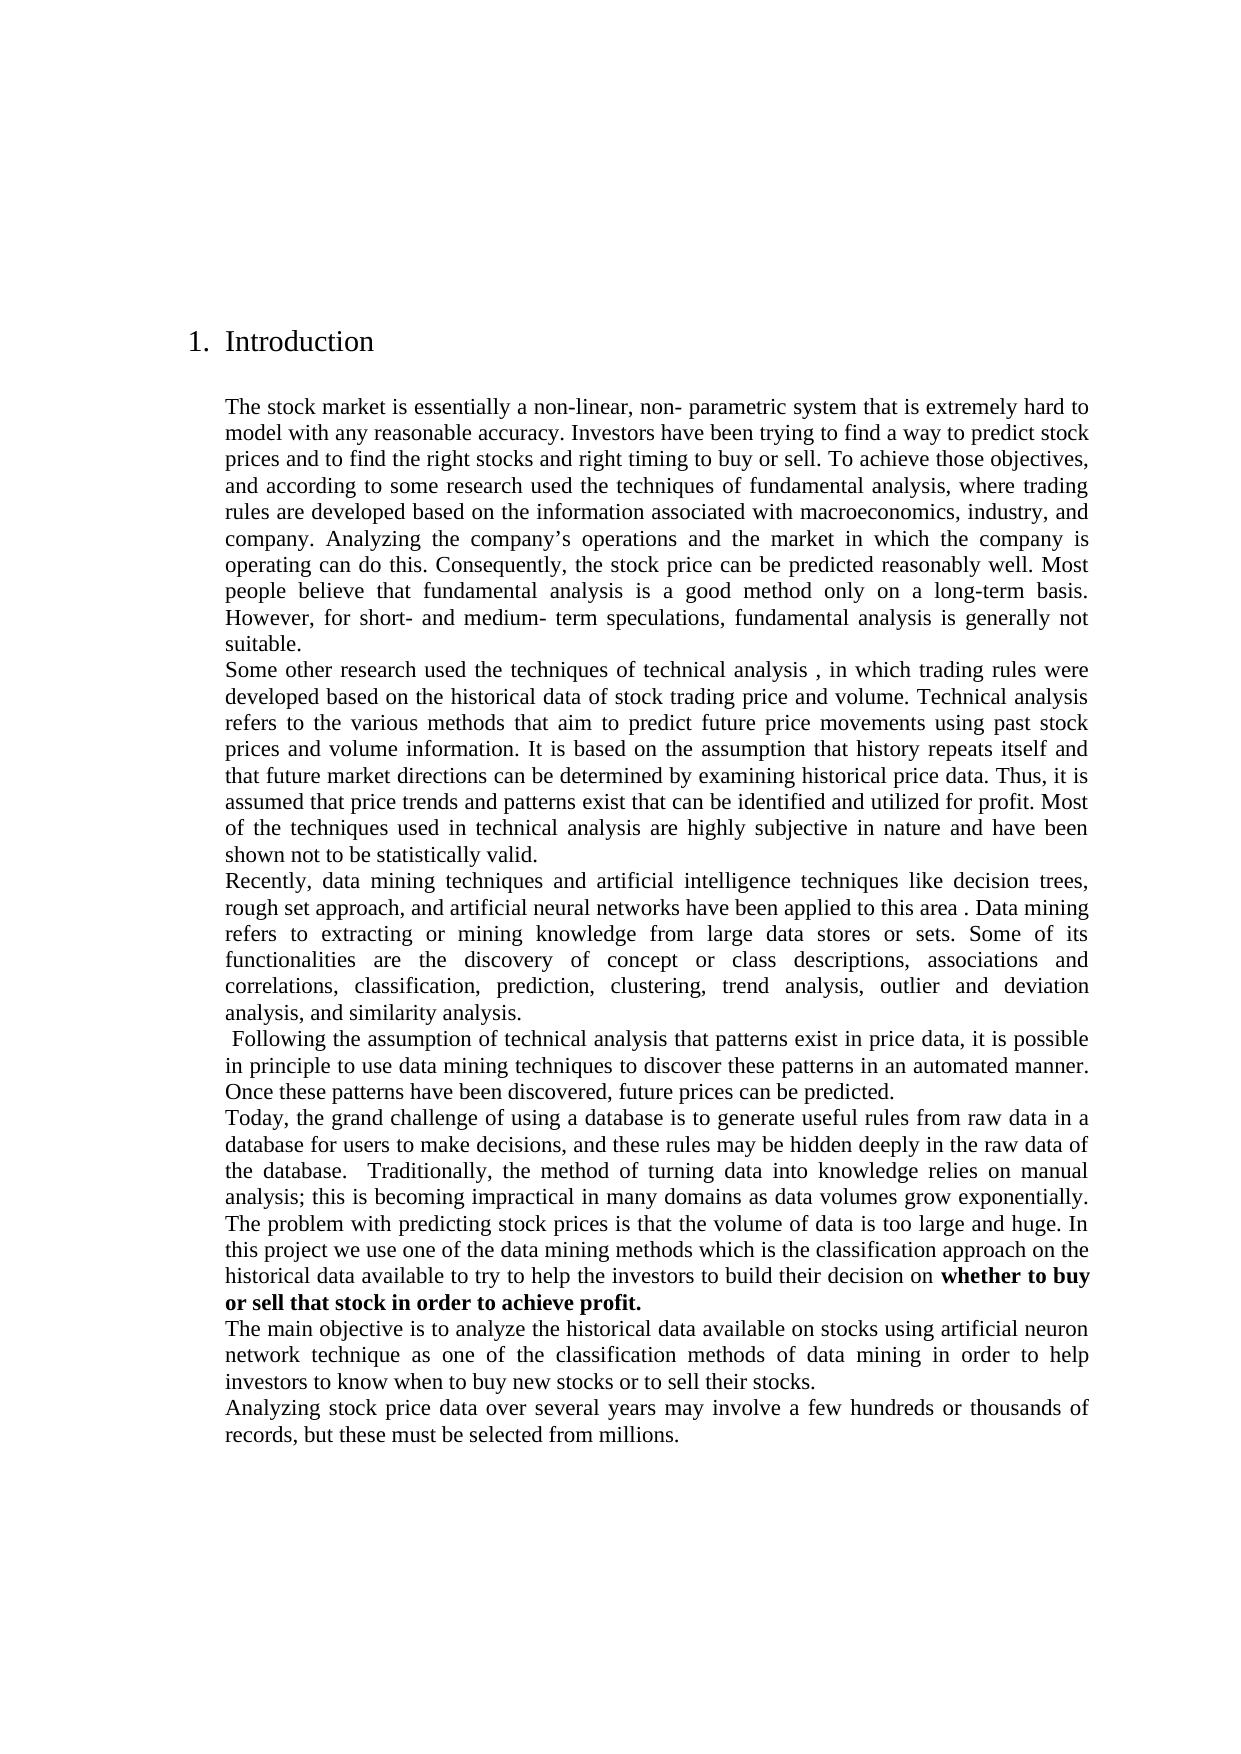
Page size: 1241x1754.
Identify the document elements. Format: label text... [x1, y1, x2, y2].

list Today, the grand challenge of using a database is to generate useful rules from raw data in a database for users to make decisions, and these rules may be hidden deeply in the raw data of the database. Traditionally, the method of turning data into knowledge relies on manual analysis; this is becoming impractical in many domains as data volumes grow exponentially. The problem with predicting stock prices is that the volume of data is too large and huge. In this project we use one of the data mining methods which is the classification approach on the historical data available to try to help the investors to build their decision on whether to buy or sell that stock in order to achieve profit. [225, 1104, 1090, 1315]
list The main objective is to analyze the historical data available on stocks using artificial neuron network technique as one of the classification methods of data mining in order to help investors to know when to buy new stocks or to sell their stocks. [225, 1315, 1090, 1394]
list Introduction [187, 323, 1090, 358]
list Analyzing stock price data over several years may involve a few hundreds or thousands of records, but these must be selected from millions. [225, 1394, 1090, 1447]
list Some other research used the techniques of technical analysis , in which trading rules were developed based on the historical data of stock trading price and volume. Technical analysis refers to the various methods that aim to predict future price movements using past stock prices and volume information. It is based on the assumption that history repeats itself and that future market directions can be determined by examining historical price data. Thus, it is assumed that price trends and patterns exist that can be identified and utilized for profit. Most of the techniques used in technical analysis are highly subjective in nature and have been shown not to be statistically valid. [225, 656, 1090, 867]
list The stock market is essentially a non-linear, non- parametric system that is extremely hard to model with any reasonable accuracy. Investors have been trying to find a way to predict stock prices and to find the right stocks and right timing to buy or sell. To achieve those objectives, and according to some research used the techniques of fundamental analysis, where trading rules are developed based on the information associated with macroeconomics, industry, and company. Analyzing the company’s operations and the market in which the company is operating can do this. Consequently, the stock price can be predicted reasonably well. Most people believe that fundamental analysis is a good method only on a long-term basis. However, for short- and medium- term speculations, fundamental analysis is generally not suitable. [225, 393, 1090, 656]
list Following the assumption of technical analysis that patterns exist in price data, it is possible in principle to use data mining techniques to discover these patterns in an automated manner. Once these patterns have been discovered, future prices can be predicted. [225, 1025, 1090, 1104]
list Recently, data mining techniques and artificial intelligence techniques like decision trees, rough set approach, and artificial neural networks have been applied to this area . Data mining refers to extracting or mining knowledge from large data stores or sets. Some of its functionalities are the discovery of concept or class descriptions, associations and correlations, classification, prediction, clustering, trend analysis, outlier and deviation analysis, and similarity analysis. [225, 867, 1090, 1025]
